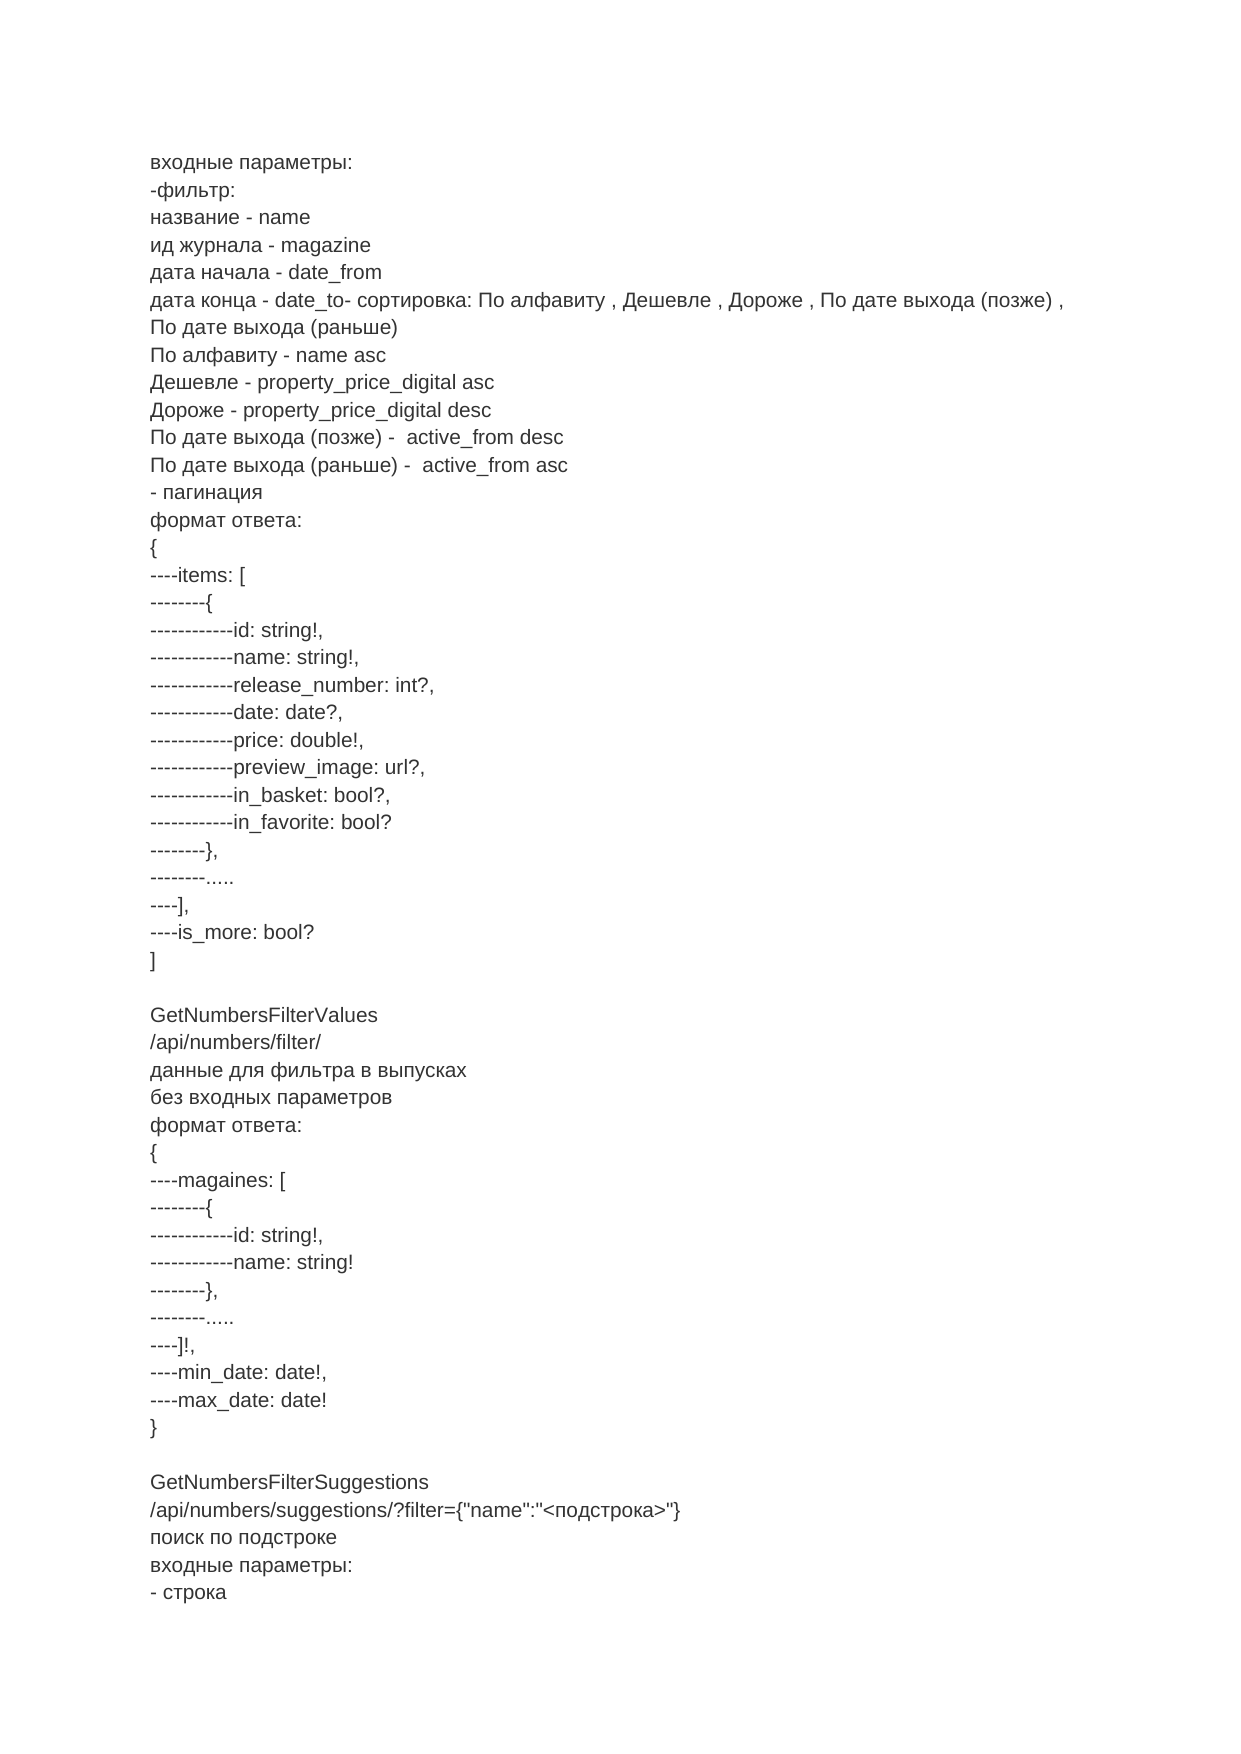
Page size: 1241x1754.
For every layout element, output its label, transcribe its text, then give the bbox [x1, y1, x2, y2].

text формат ответа: [150, 507, 1090, 531]
text По алфавиту - name asc [150, 342, 1090, 366]
text ------------in_favorite: bool? [150, 810, 1090, 834]
text без входных параметров [150, 1085, 1090, 1109]
text ----min_date: date!, [150, 1360, 1090, 1384]
text ----items: [ [150, 562, 1090, 586]
text ----]!, [150, 1332, 1090, 1356]
text ид журнала - magazine [150, 232, 1090, 256]
text ------------name: string!, [150, 645, 1090, 669]
text GetNumbersFilterSuggestions [150, 1470, 1090, 1494]
text ----is_more: bool? [150, 920, 1090, 944]
text ------------preview_image: url?, [150, 755, 1090, 779]
text Дороже - property_price_digital desc [150, 397, 1090, 421]
text входные параметры: [150, 1552, 1090, 1576]
text ----], [150, 892, 1090, 916]
text Дешевле - property_price_digital asc [150, 370, 1090, 394]
text данные для фильтра в выпусках [150, 1057, 1090, 1081]
text ------------in_basket: bool?, [150, 782, 1090, 806]
text --------..... [150, 865, 1090, 889]
text ----max_date: date! [150, 1387, 1090, 1411]
text ------------date: date?, [150, 700, 1090, 724]
text /api/numbers/filter/ [150, 1030, 1090, 1054]
text ------------id: string!, [150, 1222, 1090, 1246]
text ------------release_number: int?, [150, 672, 1090, 696]
text ------------id: string!, [150, 617, 1090, 641]
text входные параметры: [150, 150, 1090, 174]
text По дате выхода (позже) - active_from desc [150, 425, 1090, 449]
text --------}, [150, 1277, 1090, 1301]
text ----magaines: [ [150, 1167, 1090, 1191]
text -фильтр: [150, 177, 1090, 201]
text /api/numbers/suggestions/?filter={"name":"<подстрока>"} [150, 1497, 1090, 1521]
text ------------price: double!, [150, 727, 1090, 751]
text --------{ [150, 590, 1090, 614]
text дата начала - date_from [150, 260, 1090, 284]
text название - name [150, 205, 1090, 229]
text - строка [150, 1580, 1090, 1604]
text --------}, [150, 837, 1090, 861]
text --------..... [150, 1305, 1090, 1329]
text По дате выхода (раньше) - active_from asc [150, 452, 1090, 476]
text GetNumbersFilterValues [150, 1002, 1090, 1026]
text дата конца - date_to- сортировка: По алфавиту , Дешевле , Дороже , По дате выхода (позже) , По дате выхода (раньше) [150, 287, 1090, 339]
text ------------name: string! [150, 1250, 1090, 1274]
text - пагинация [150, 480, 1090, 504]
text } [150, 1415, 1090, 1439]
text формат ответа: [150, 1112, 1090, 1136]
text ] [150, 947, 1090, 971]
text --------{ [150, 1195, 1090, 1219]
text поиск по подстроке [150, 1525, 1090, 1549]
text { [150, 1140, 1090, 1164]
text { [150, 535, 1090, 559]
